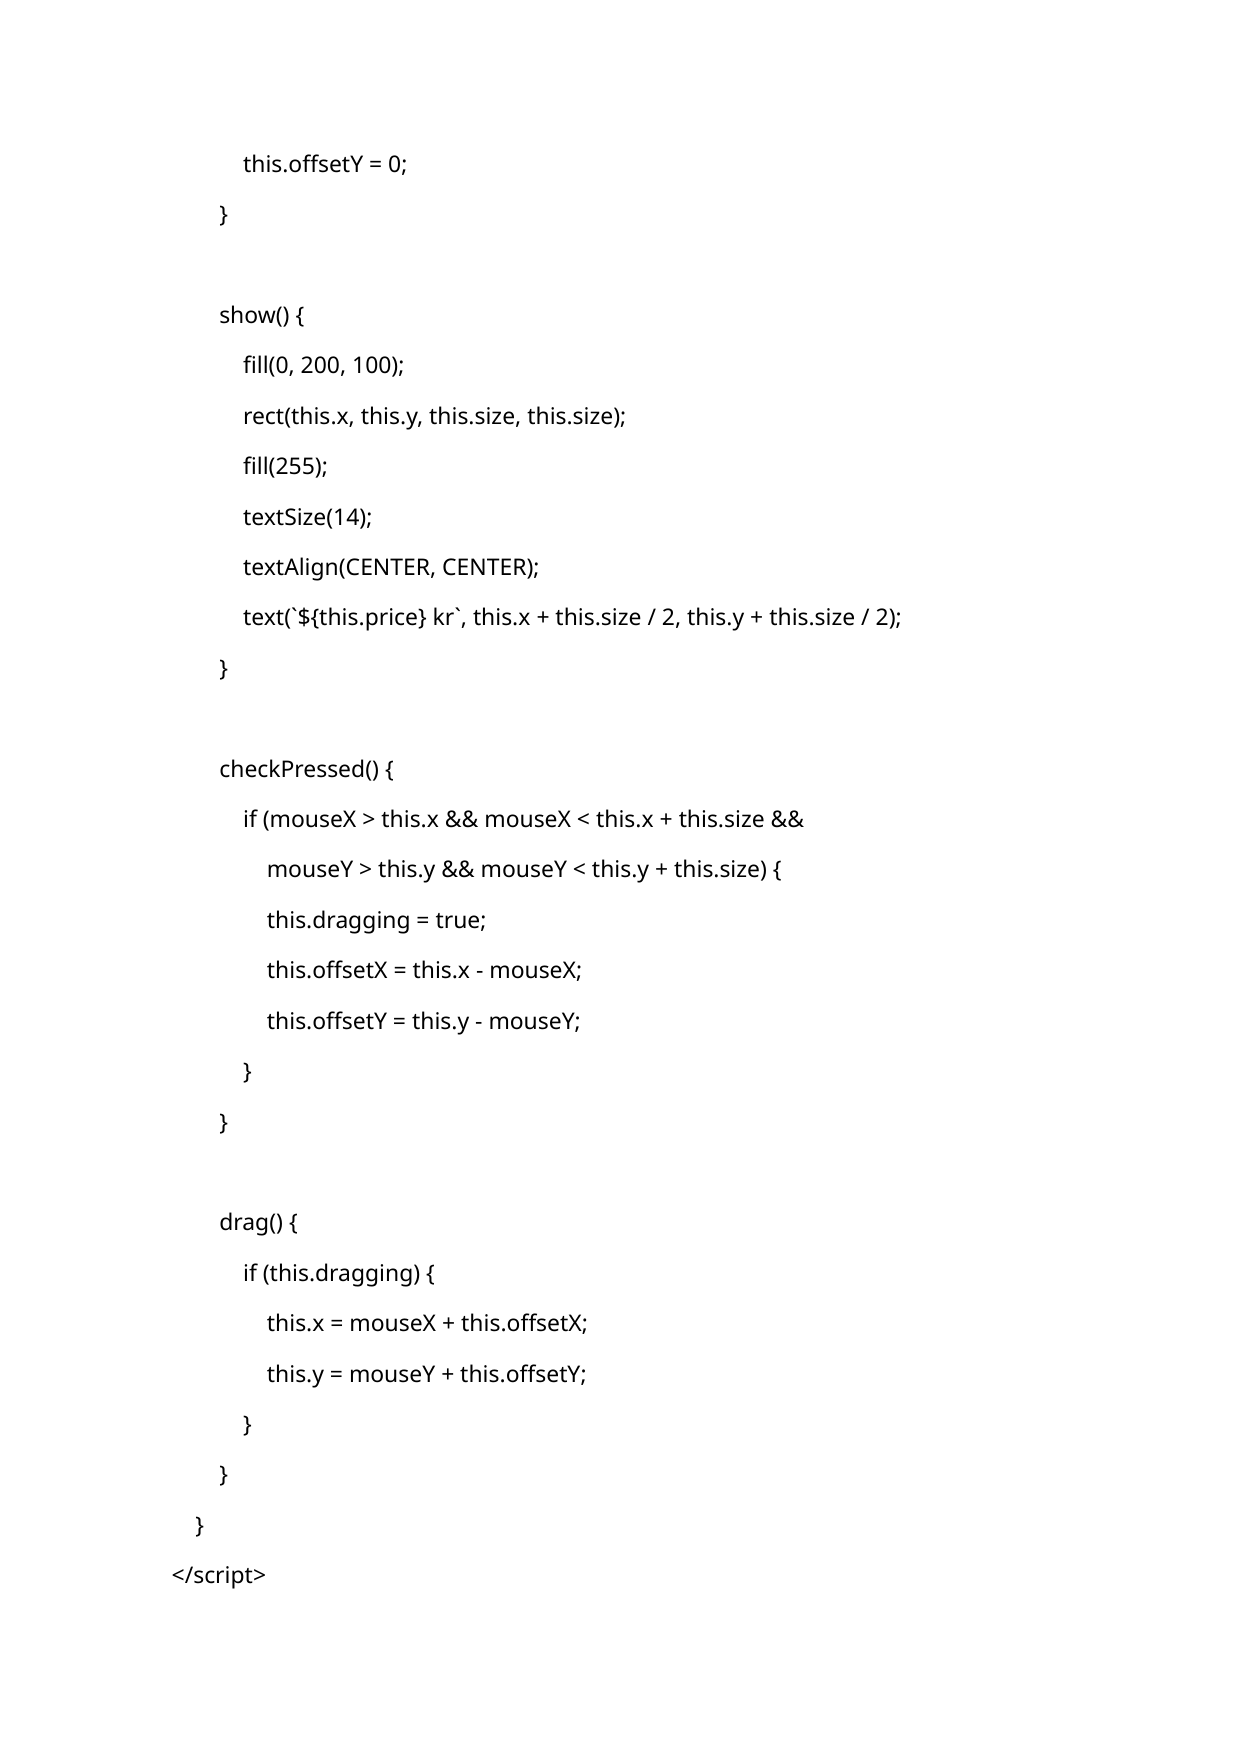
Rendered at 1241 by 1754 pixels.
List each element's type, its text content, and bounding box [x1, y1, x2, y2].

text this.y = mouseY + this.offsetY; [148, 1358, 1093, 1389]
text show() { [148, 299, 1093, 330]
text } [148, 1408, 1093, 1439]
text this.dragging = true; [148, 904, 1093, 935]
text </script> [148, 1559, 1093, 1591]
text this.offsetX = this.x - mouseX; [148, 954, 1093, 986]
text } [148, 1509, 1093, 1540]
text } [148, 652, 1093, 683]
text this.x = mouseX + this.offsetX; [148, 1307, 1093, 1338]
text } [148, 1458, 1093, 1490]
text textSize(14); [148, 501, 1093, 532]
text this.offsetY = this.y - mouseY; [148, 1005, 1093, 1036]
text checkPressed() { [148, 753, 1093, 784]
text fill(0, 200, 100); [148, 349, 1093, 381]
text textAlign(CENTER, CENTER); [148, 551, 1093, 582]
text this.offsetY = 0; [148, 148, 1093, 179]
text fill(255); [148, 450, 1093, 481]
text rect(this.x, this.y, this.size, this.size); [148, 400, 1093, 431]
text text(`${this.price} kr`, this.x + this.size / 2, this.y + this.size / 2); [148, 601, 1093, 633]
text drag() { [148, 1206, 1093, 1238]
text } [148, 1106, 1093, 1137]
text if (this.dragging) { [148, 1257, 1093, 1288]
text } [148, 1055, 1093, 1086]
text if (mouseX > this.x && mouseX < this.x + this.size && [148, 803, 1093, 834]
text } [148, 198, 1093, 229]
text mouseY > this.y && mouseY < this.y + this.size) { [148, 853, 1093, 885]
